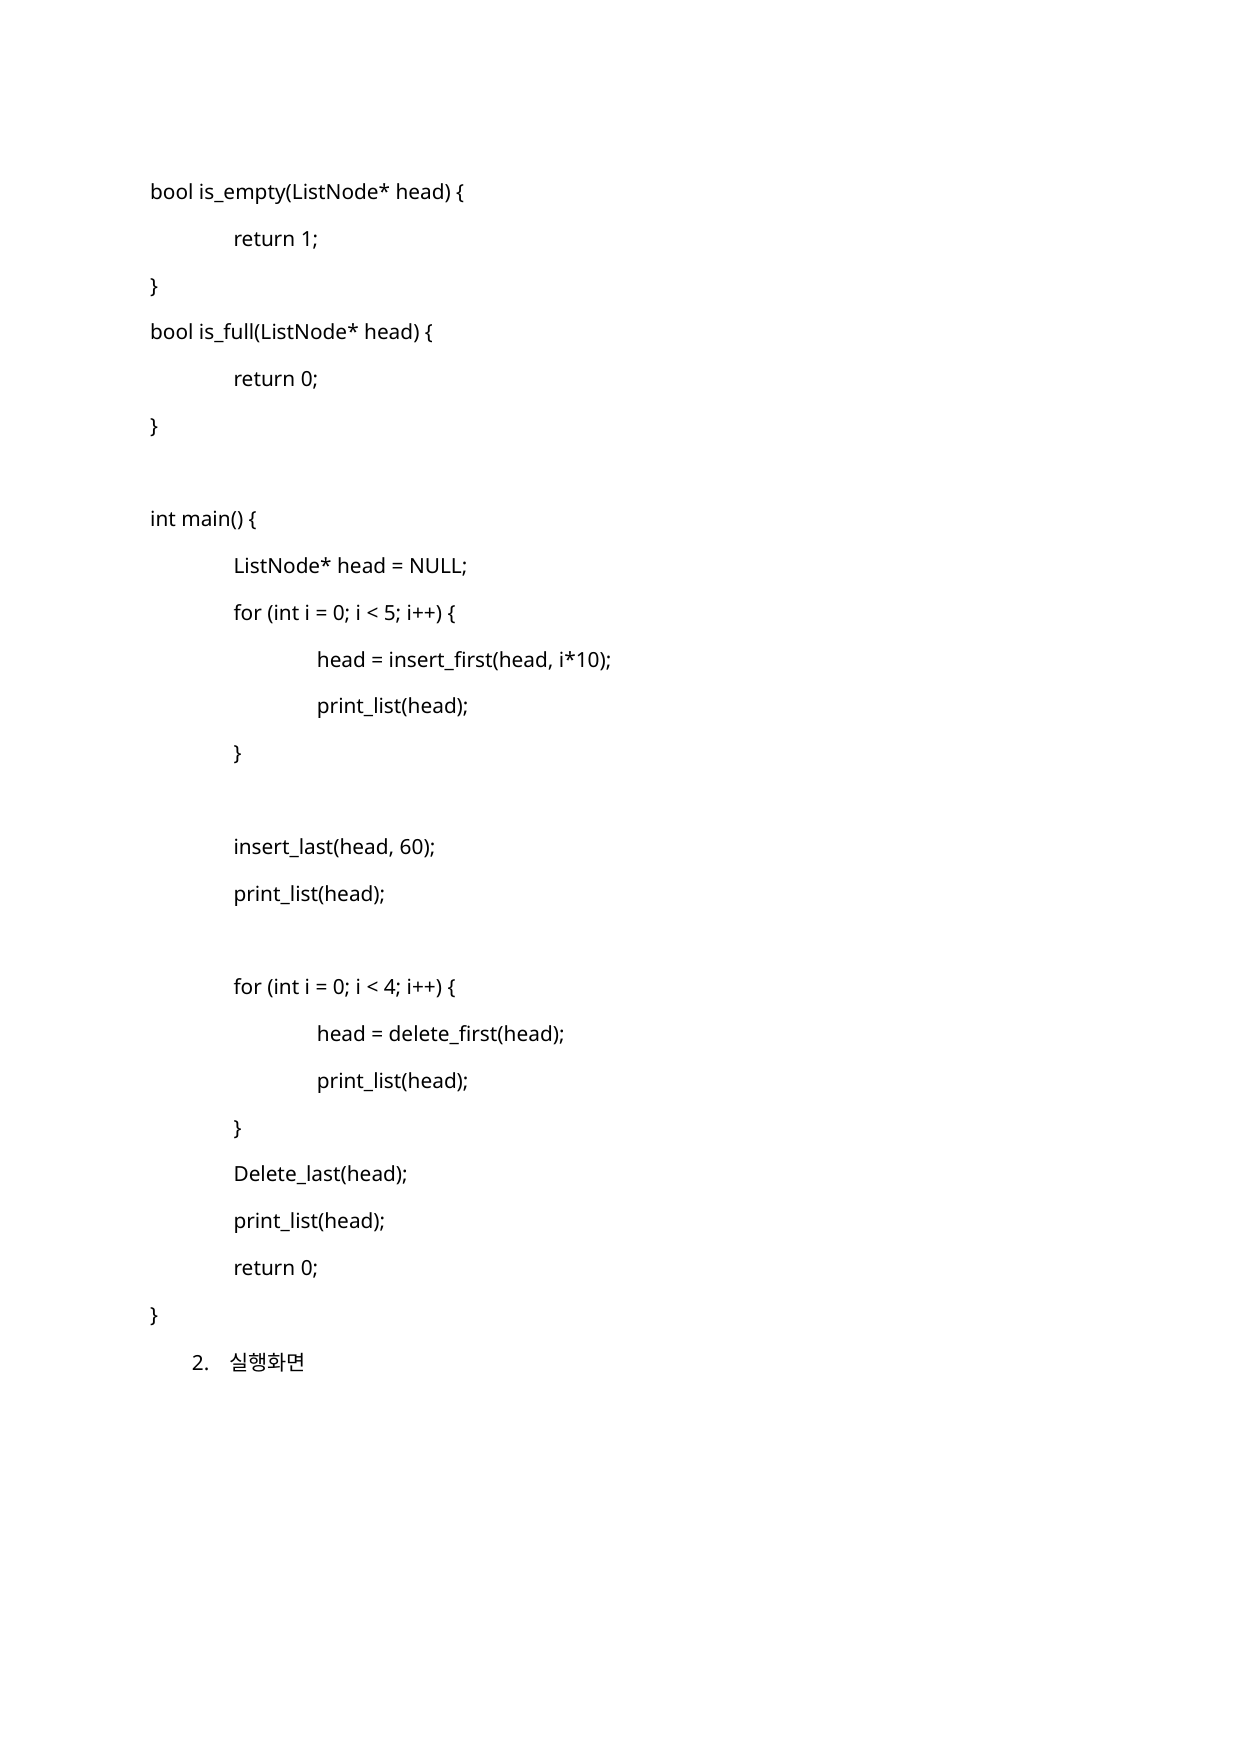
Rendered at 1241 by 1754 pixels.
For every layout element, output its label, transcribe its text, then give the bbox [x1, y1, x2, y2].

text } [150, 271, 1090, 299]
text return 0; [150, 364, 1090, 393]
text print_list(head); [150, 692, 1090, 720]
text ListNode* head = NULL; [150, 551, 1090, 580]
text print_list(head); [150, 1206, 1090, 1234]
text insert_last(head, 60); [150, 832, 1090, 860]
text bool is_full(ListNode* head) { [150, 317, 1090, 346]
text print_list(head); [150, 1066, 1090, 1094]
text head = delete_first(head); [150, 1019, 1090, 1047]
list 실행화면 [192, 1346, 1090, 1377]
text for (int i = 0; i < 4; i++) { [150, 972, 1090, 1001]
text Delete_last(head); [150, 1159, 1090, 1188]
text print_list(head); [150, 879, 1090, 907]
text } [150, 1300, 1090, 1328]
text int main() { [150, 504, 1090, 533]
text head = insert_first(head, i*10); [150, 645, 1090, 673]
text } [150, 1113, 1090, 1141]
text for (int i = 0; i < 5; i++) { [150, 598, 1090, 627]
text } [150, 411, 1090, 439]
text return 1; [150, 224, 1090, 252]
text } [150, 738, 1090, 767]
text bool is_empty(ListNode* head) { [150, 177, 1090, 206]
text return 0; [150, 1253, 1090, 1281]
